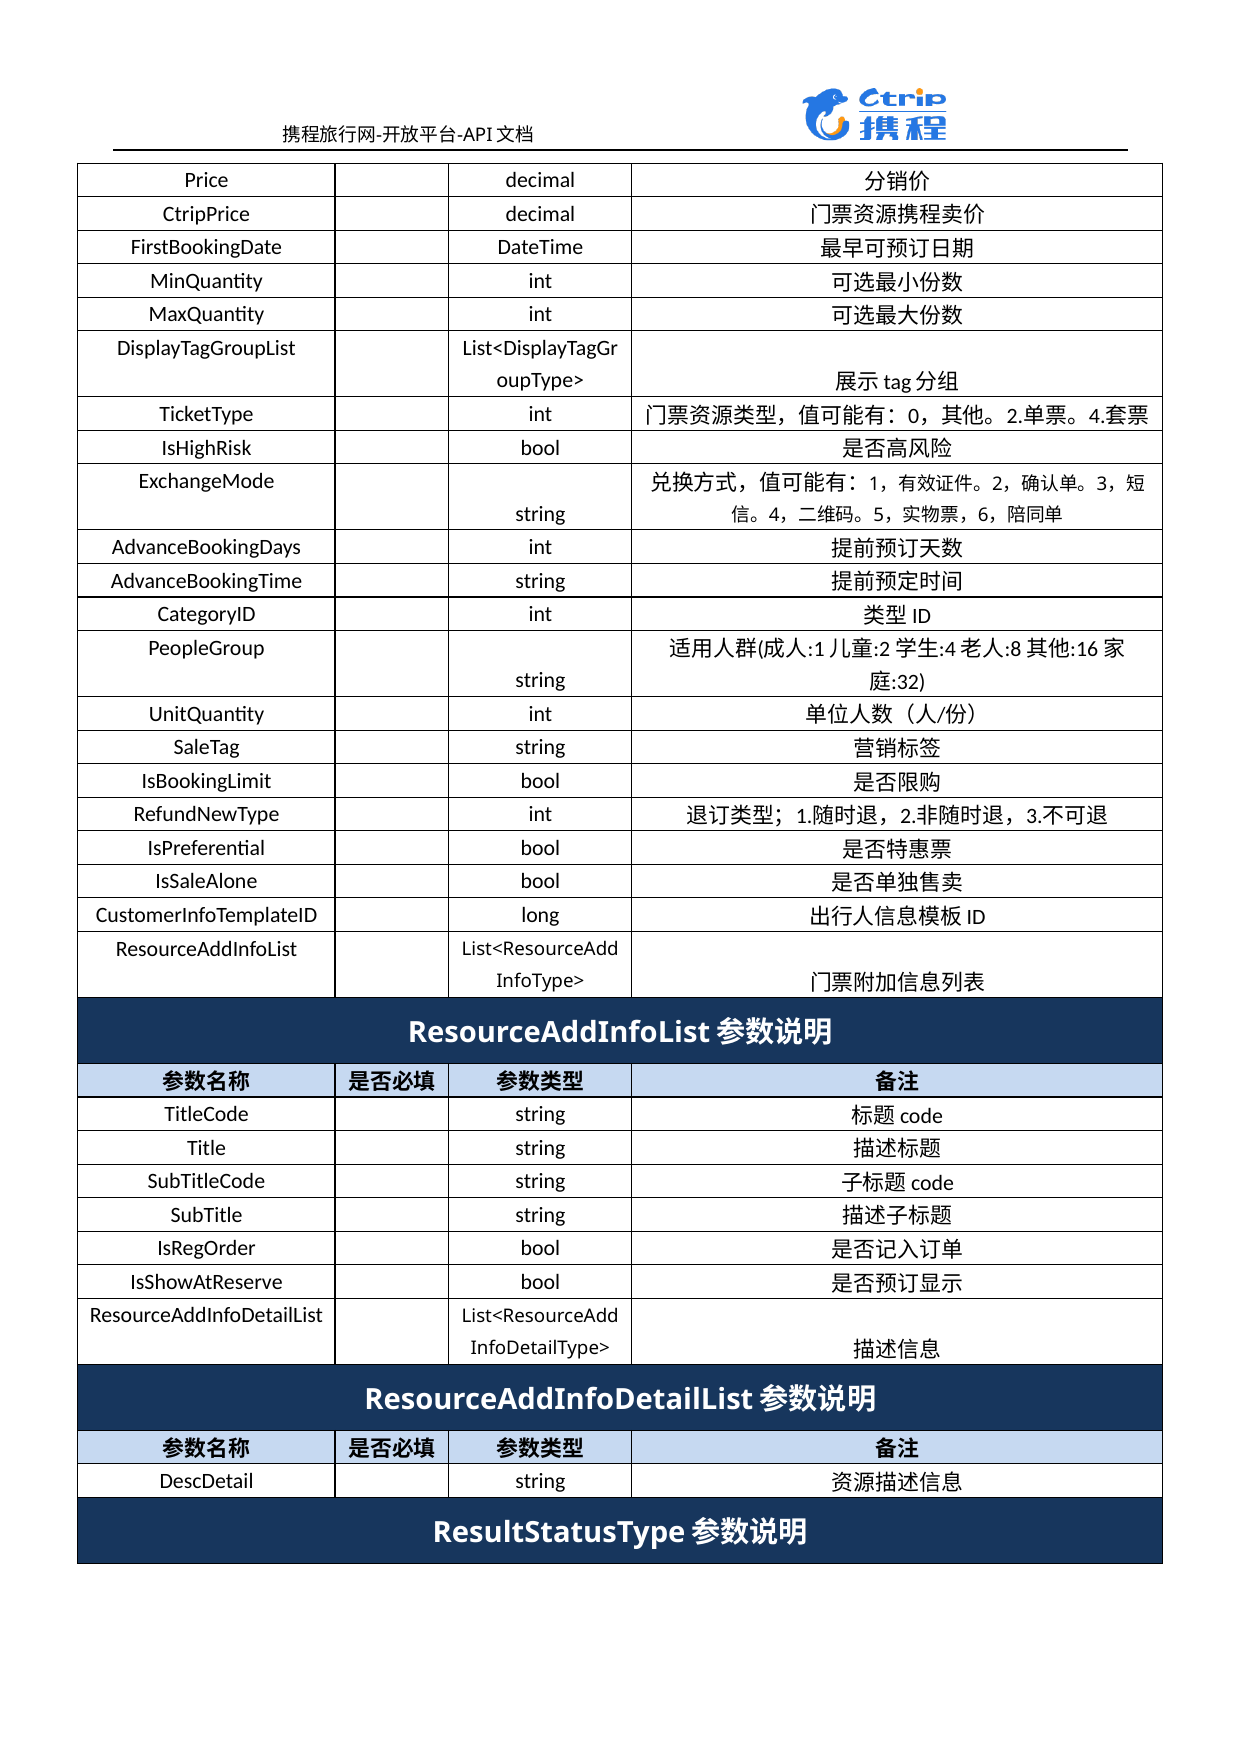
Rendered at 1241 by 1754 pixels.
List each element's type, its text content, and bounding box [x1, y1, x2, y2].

table_cell [336, 865, 448, 897]
table_cell bool [449, 1265, 631, 1298]
table_cell string [449, 631, 631, 696]
table_cell List<ResourceAddInfoDetailType> [449, 1299, 631, 1364]
table_cell [336, 164, 448, 196]
table_cell 类型ID [632, 598, 1162, 630]
table_cell FirstBookingDate [78, 231, 334, 263]
table_cell [336, 898, 448, 931]
picture [802, 88, 959, 142]
table_cell int [449, 264, 631, 297]
table_cell decimal [449, 197, 631, 229]
table_cell IsPreferential [78, 831, 334, 864]
table_cell IsShowAtReserve [78, 1265, 334, 1298]
table_cell 标题code [632, 1098, 1162, 1130]
table_cell string [449, 564, 631, 596]
table_cell [336, 431, 448, 463]
table_cell 展示tag分组 [632, 331, 1162, 396]
table_cell 门票附加信息列表 [632, 932, 1162, 997]
table_cell 是否限购 [632, 764, 1162, 797]
table_cell [336, 1131, 448, 1163]
table_cell [336, 231, 448, 263]
table_cell RefundNewType [78, 798, 334, 830]
table_cell CategoryID [78, 598, 334, 630]
table_cell int [449, 598, 631, 630]
table_cell [336, 1464, 448, 1497]
table_cell [336, 197, 448, 229]
table_cell 营销标签 [632, 731, 1162, 763]
table_cell IsHighRisk [78, 431, 334, 463]
table_cell 提前预订天数 [632, 530, 1162, 563]
table_cell [336, 264, 448, 297]
table_cell 退订类型；1.随时退，2.非随时退，3.不可退 [632, 798, 1162, 830]
table_cell [336, 731, 448, 763]
table_cell bool [449, 764, 631, 797]
table_cell [336, 631, 448, 696]
table_cell 是否必填 [336, 1064, 448, 1096]
table_cell int [449, 530, 631, 563]
table_cell string [449, 1198, 631, 1231]
table_cell MinQuantity [78, 264, 334, 297]
table_cell 参数名称 [78, 1431, 334, 1463]
table_cell List<DisplayTagGroupType> [449, 331, 631, 396]
table_cell [336, 697, 448, 729]
table_cell IsBookingLimit [78, 764, 334, 797]
table_cell 出行人信息模板ID [632, 898, 1162, 931]
table_cell CustomerInfoTemplateID [78, 898, 334, 931]
table_cell 参数类型 [449, 1064, 631, 1096]
table_cell string [449, 1464, 631, 1497]
table_cell [336, 464, 448, 529]
table_cell 单位人数（人/份） [632, 697, 1162, 729]
table_cell ResourceAddInfoDetailList [78, 1299, 334, 1364]
table_cell 提前预定时间 [632, 564, 1162, 596]
table_cell bool [449, 865, 631, 897]
table_cell string [449, 731, 631, 763]
table_cell 是否特惠票 [632, 831, 1162, 864]
table_cell long [449, 898, 631, 931]
table_cell SubTitle [78, 1198, 334, 1231]
table_cell PeopleGroup [78, 631, 334, 696]
table_cell 备注 [632, 1064, 1162, 1096]
table_cell ResourceAddInfoList [78, 932, 334, 997]
table_cell int [449, 397, 631, 430]
table_cell int [449, 798, 631, 830]
table_cell UnitQuantity [78, 697, 334, 729]
table_cell [336, 331, 448, 396]
table_cell [336, 397, 448, 430]
table_cell [336, 564, 448, 596]
table_cell AdvanceBookingDays [78, 530, 334, 563]
table_cell [336, 530, 448, 563]
table_cell 备注 [632, 1431, 1162, 1463]
table_cell 描述子标题 [632, 1198, 1162, 1231]
table_cell ResourceAddInfoDetailList参数说明 [78, 1365, 1162, 1430]
table_cell SubTitleCode [78, 1165, 334, 1197]
table_cell DescDetail [78, 1464, 334, 1497]
table_cell bool [449, 831, 631, 864]
table_cell [336, 1265, 448, 1298]
table_cell SaleTag [78, 731, 334, 763]
table_cell MaxQuantity [78, 298, 334, 330]
table_cell [336, 1299, 448, 1364]
table_cell List<ResourceAddInfoType> [449, 932, 631, 997]
table_cell CtripPrice [78, 197, 334, 229]
table_cell 是否高风险 [632, 431, 1162, 463]
table_cell 参数类型 [449, 1431, 631, 1463]
table_cell [336, 1232, 448, 1264]
table_cell 是否必填 [336, 1431, 448, 1463]
table_cell 可选最大份数 [632, 298, 1162, 330]
table_cell 兑换方式，值可能有：1，有效证件。2，确认单。3，短信。4，二维码。5，实物票，6，陪同单 [632, 464, 1162, 529]
table_cell 资源描述信息 [632, 1464, 1162, 1497]
table_cell 描述标题 [632, 1131, 1162, 1163]
table_cell DateTime [449, 231, 631, 263]
table_cell string [449, 1131, 631, 1163]
table_cell Price [78, 164, 334, 196]
table_cell ExchangeMode [78, 464, 334, 529]
table_cell TitleCode [78, 1098, 334, 1130]
table_cell 分销价 [632, 164, 1162, 196]
table_cell 是否预订显示 [632, 1265, 1162, 1298]
table_cell 可选最小份数 [632, 264, 1162, 297]
table_cell bool [449, 431, 631, 463]
table_cell 适用人群(成人:1 儿童:2 学生:4 老人:8 其他:16 家庭:32) [632, 631, 1162, 696]
table_cell IsSaleAlone [78, 865, 334, 897]
table_cell [336, 764, 448, 797]
table_cell 最早可预订日期 [632, 231, 1162, 263]
table_cell 是否单独售卖 [632, 865, 1162, 897]
table_cell ResultStatusType参数说明 [78, 1498, 1162, 1563]
table_cell AdvanceBookingTime [78, 564, 334, 596]
table_cell 门票资源类型，值可能有：0，其他。2.单票。4.套票 [632, 397, 1162, 430]
table_cell int [449, 298, 631, 330]
table_cell 描述信息 [632, 1299, 1162, 1364]
table_cell string [449, 1098, 631, 1130]
table_cell [336, 798, 448, 830]
table_cell Title [78, 1131, 334, 1163]
table_cell [336, 1098, 448, 1130]
table_cell [336, 298, 448, 330]
table_cell [336, 932, 448, 997]
table_cell bool [449, 1232, 631, 1264]
table_cell 是否记入订单 [632, 1232, 1162, 1264]
table_cell [336, 598, 448, 630]
table_cell decimal [449, 164, 631, 196]
table_cell string [449, 1165, 631, 1197]
table_cell string [449, 464, 631, 529]
table_cell 参数名称 [78, 1064, 334, 1096]
table_cell 子标题code [632, 1165, 1162, 1197]
table_cell IsRegOrder [78, 1232, 334, 1264]
table_cell ResourceAddInfoList参数说明 [78, 998, 1162, 1063]
table_cell [336, 831, 448, 864]
table_cell [336, 1165, 448, 1197]
table_cell DisplayTagGroupList [78, 331, 334, 396]
table_cell [336, 1198, 448, 1231]
table_cell 门票资源携程卖价 [632, 197, 1162, 229]
table_cell TicketType [78, 397, 334, 430]
table_cell int [449, 697, 631, 729]
